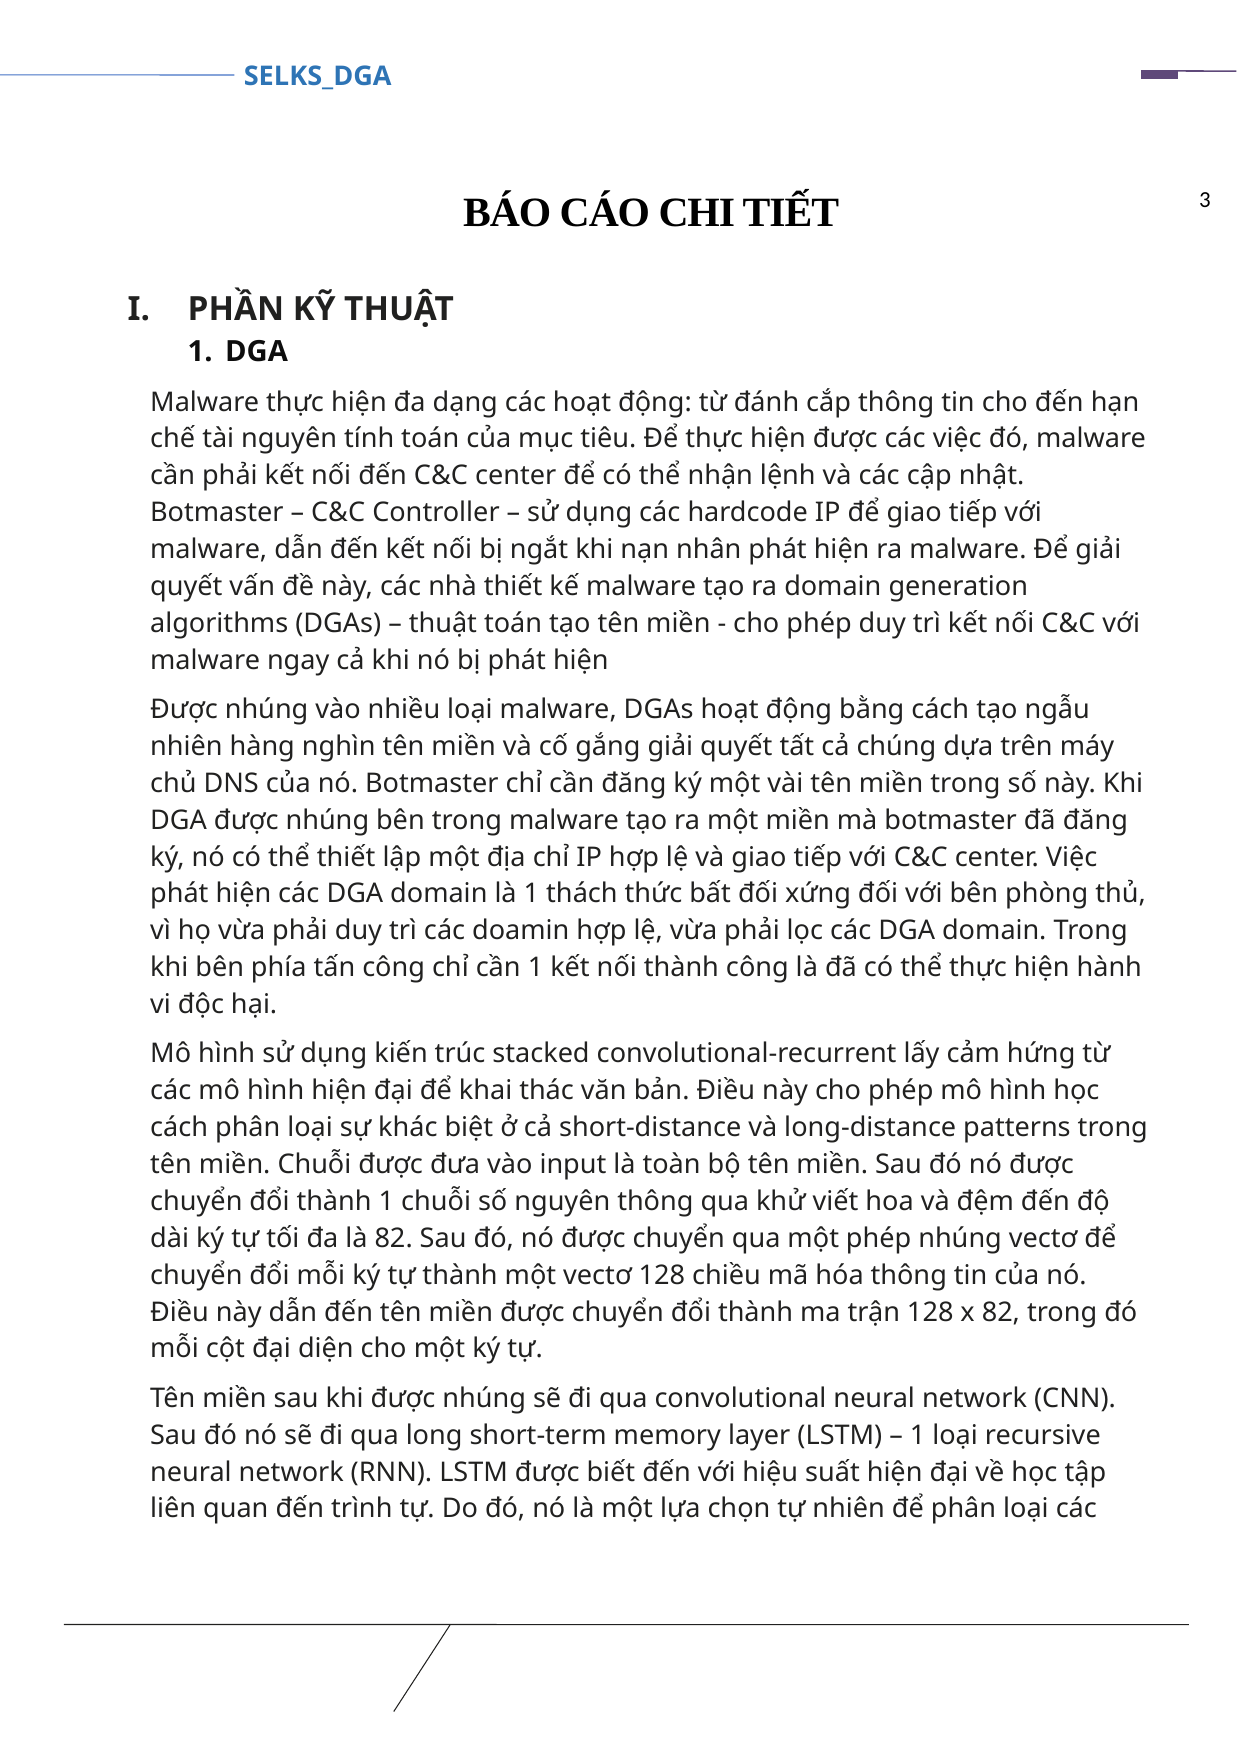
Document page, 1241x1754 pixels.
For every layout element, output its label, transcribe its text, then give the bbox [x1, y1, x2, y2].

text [150, 1378, 1153, 1526]
text Được nhúng vào nhiều loại malware, DGAs hoạt động bằng cách tạo ngẫu nhiên hàng nghìn tên miền và cố gắng giải quyết tất cả chúng dựa trên máy chủ DNS của nó. Botmaster chỉ cần đăng ký một vài tên miền trong số này. Khi DGA được nhúng bên trong malware tạo ra một miền mà botmaster đã đăng ký, nó có thể thiết lập một địa chỉ IP hợp lệ và giao tiếp với C&C center. Việc phát hiện các DGA domain là 1 thách thức bất đối xứng đối với bên phòng thủ, vì họ vừa phải duy trì các doamin hợp lệ, vừa phải lọc các DGA domain. Trong khi bên phía tấn công chỉ cần 1 kết nối thành công là đã có thể thực hiện hành vi độc hại. [150, 689, 1153, 1021]
title BÁO CÁO CHI TIẾT [150, 187, 1153, 235]
subtitle PHẦN KỸ THUẬT [150, 284, 1153, 330]
subtitle DGA [187, 330, 1153, 369]
text Malware thực hiện đa dạng các hoạt động: từ đánh cắp thông tin cho đến hạn chế tài nguyên tính toán của mục tiêu. Để thực hiện được các việc đó, malware cần phải kết nối đến C&C center để có thể nhận lệnh và các cập nhật. Botmaster – C&C Controller – sử dụng các hardcode IP để giao tiếp với malware, dẫn đến kết nối bị ngắt khi nạn nhân phát hiện ra malware. Để giải quyết vấn đề này, các nhà thiết kế malware tạo ra domain generation algorithms (DGAs) – thuật toán tạo tên miền - cho phép duy trì kết nối C&C với malware ngay cả khi nó bị phát hiện [150, 382, 1153, 677]
text Mô hình sử dụng kiến trúc stacked convolutional-recurrent lấy cảm hứng từ các mô hình hiện đại để khai thác văn bản. Điều này cho phép mô hình học cách phân loại sự khác biệt ở cả short-distance và long-distance patterns trong tên miền. Chuỗi được đưa vào input là toàn bộ tên miền. Sau đó nó được chuyển đổi thành 1 chuỗi số nguyên thông qua khử viết hoa và đệm đến độ dài ký tự tối đa là 82. Sau đó, nó được chuyển qua một phép nhúng vectơ để chuyển đổi mỗi ký tự thành một vectơ 128 chiều mã hóa thông tin của nó. Điều này dẫn đến tên miền được chuyển đổi thành ma trận 128 x 82, trong đó mỗi cột đại diện cho một ký tự. [150, 1034, 1153, 1366]
